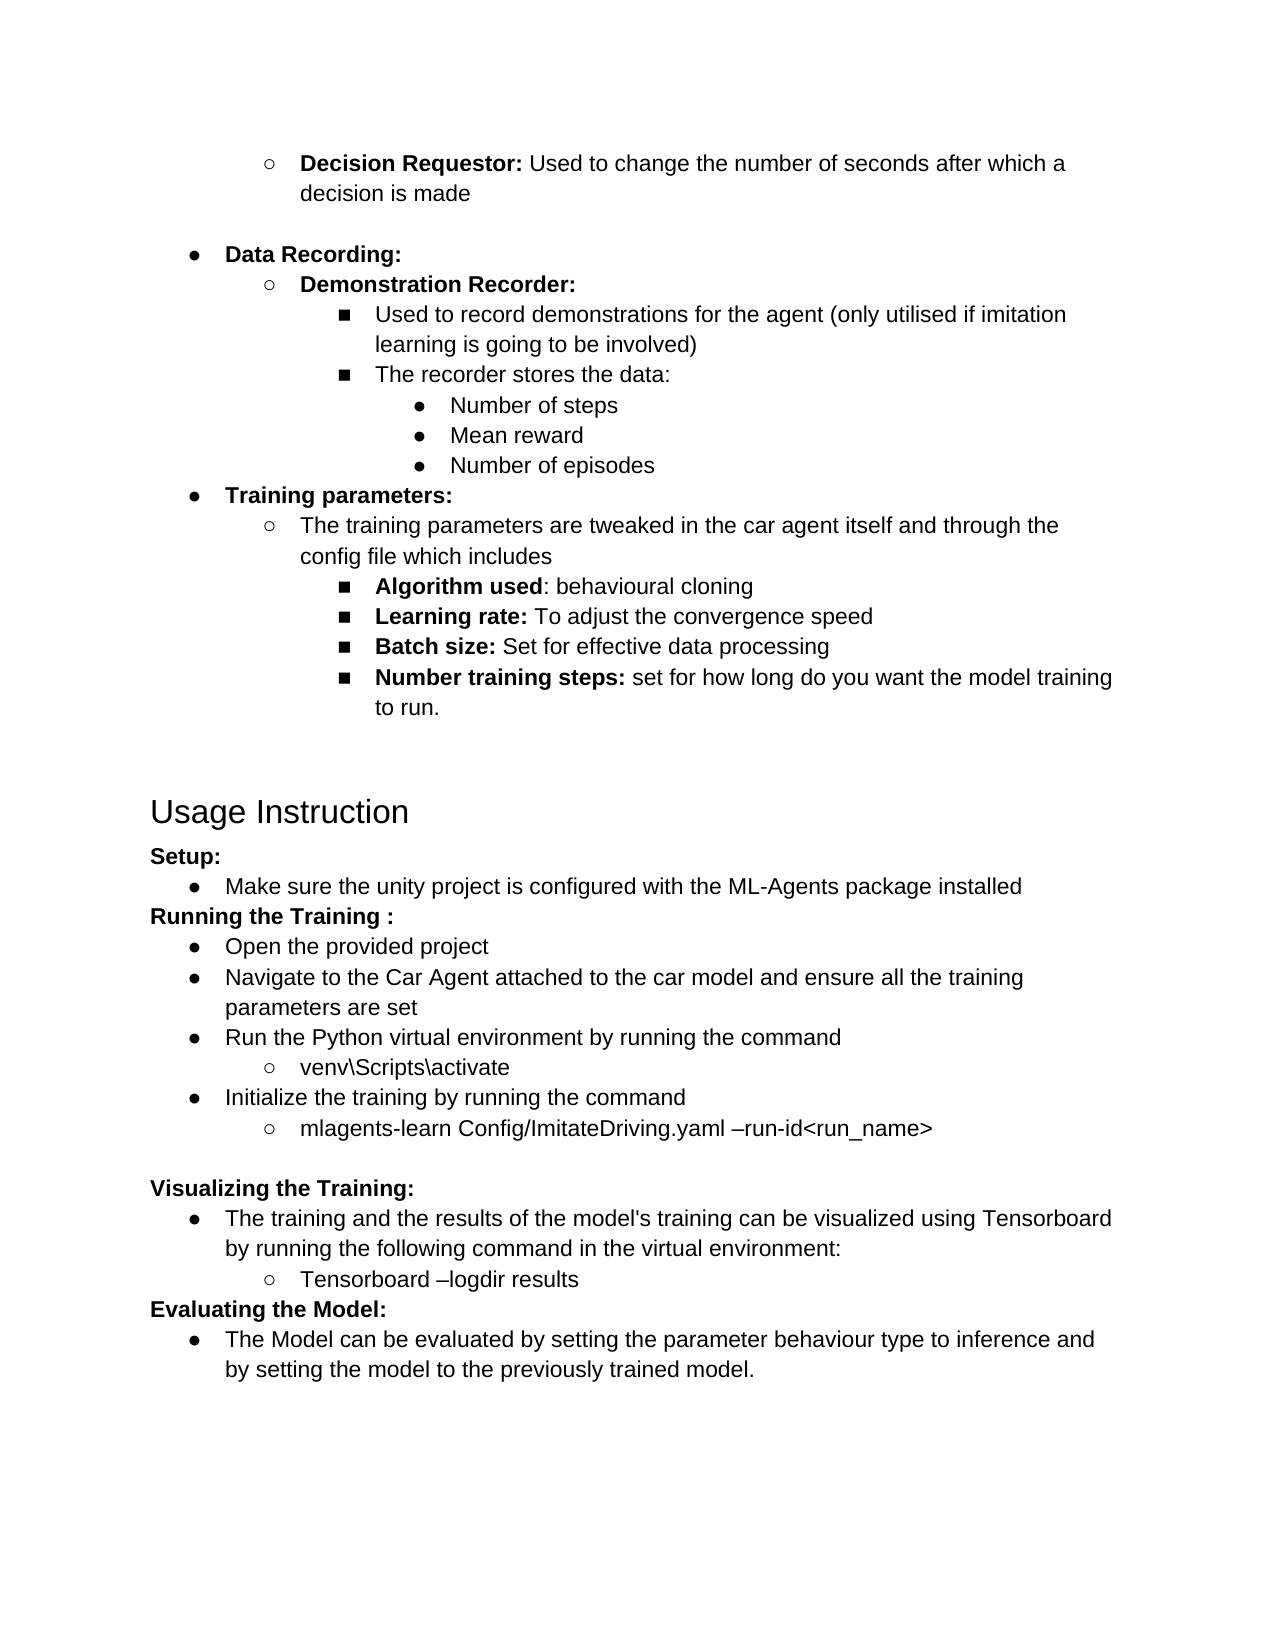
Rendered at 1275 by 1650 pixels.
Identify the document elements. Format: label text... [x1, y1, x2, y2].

text Running the Training : [150, 903, 1125, 929]
list Tensorboard –logdir results [262, 1266, 1125, 1292]
list Number of episodes [412, 452, 1125, 478]
list Run the Python virtual environment by running the command [187, 1024, 1125, 1050]
list Demonstration Recorder: [262, 271, 1125, 297]
list Number of steps [412, 392, 1125, 418]
list Number training steps: set for how long do you want the model training to run. [337, 663, 1125, 720]
list Training parameters: [187, 482, 1125, 509]
list The recorder stores the data: [337, 361, 1125, 388]
list Learning rate: To adjust the convergence speed [337, 603, 1125, 629]
list Initialize the training by running the command [187, 1084, 1125, 1111]
text Visualizing the Training: [150, 1175, 1125, 1201]
list mlagents-learn Config/ImitateDriving.yaml –run-id<run_name> [262, 1114, 1125, 1141]
list Data Recording: [187, 241, 1125, 267]
list Decision Requestor: Used to change the number of seconds after which a decision is made [262, 150, 1125, 207]
list Open the provided project [187, 933, 1125, 959]
text Setup: [150, 843, 1125, 869]
list Algorithm used: behavioural cloning [337, 573, 1125, 599]
list Mean reward [412, 422, 1125, 448]
list Batch size: Set for effective data processing [337, 633, 1125, 660]
subtitle Usage Instruction [150, 792, 1125, 830]
list The training and the results of the model's training can be visualized using Tensorboard by running the following command in the virtual environment: [187, 1205, 1125, 1262]
text Evaluating the Model: [150, 1296, 1125, 1322]
list Used to record demonstrations for the agent (only utilised if imitation learning is going to be involved) [337, 301, 1125, 358]
list Make sure the unity project is configured with the ML-Agents package installed [187, 873, 1125, 899]
list The training parameters are tweaked in the car agent itself and through the config file which includes [262, 512, 1125, 569]
list Navigate to the Car Agent attached to the car model and ensure all the training parameters are set [187, 963, 1125, 1020]
list The Model can be evaluated by setting the parameter behaviour type to inference and by setting the model to the previously trained model. [187, 1326, 1125, 1382]
list venv\Scripts\activate [262, 1054, 1125, 1080]
